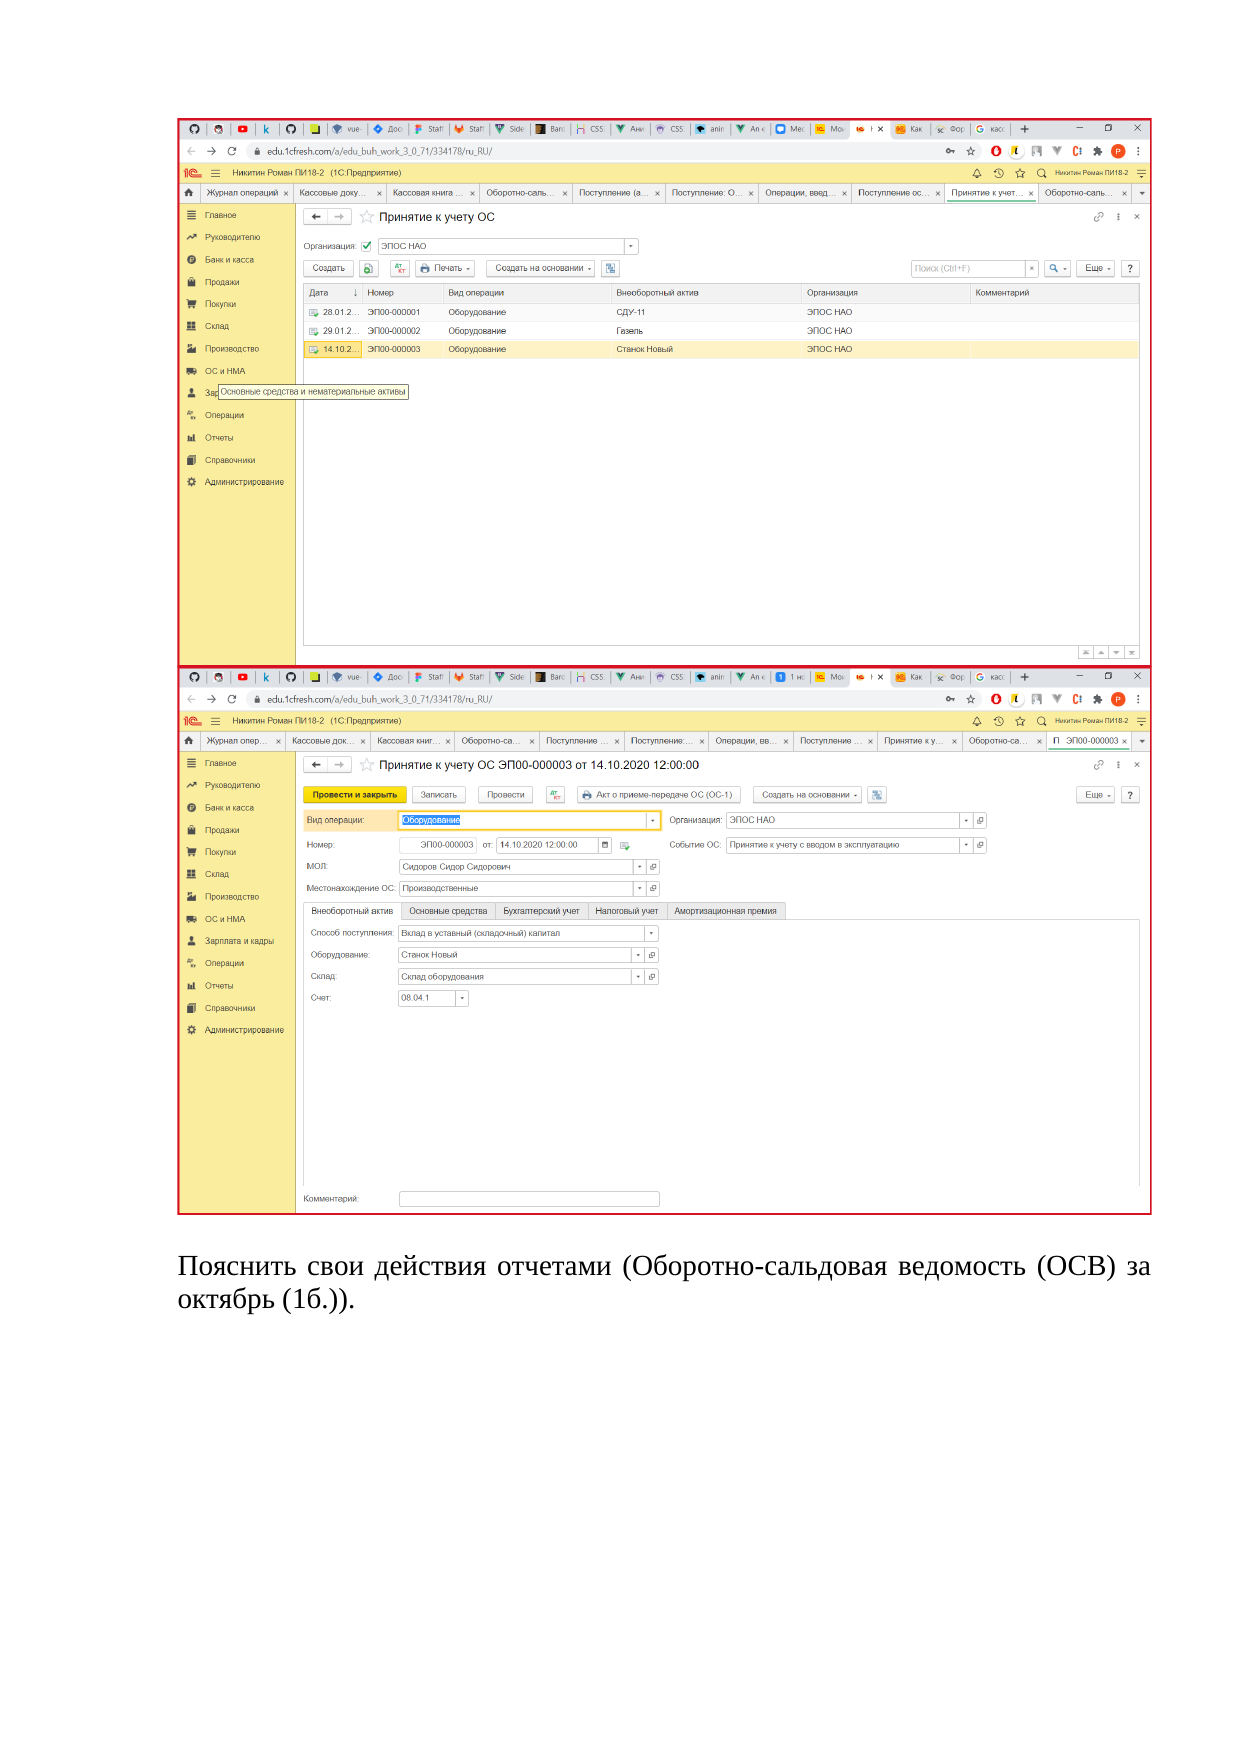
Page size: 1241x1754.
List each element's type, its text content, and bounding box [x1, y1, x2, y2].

picture [177, 118, 1152, 1215]
text Пояснить свои действия отчетами (Оборотно-сальдовая ведомость (ОСВ) за октябрь (1б.)). [177, 1248, 1152, 1315]
